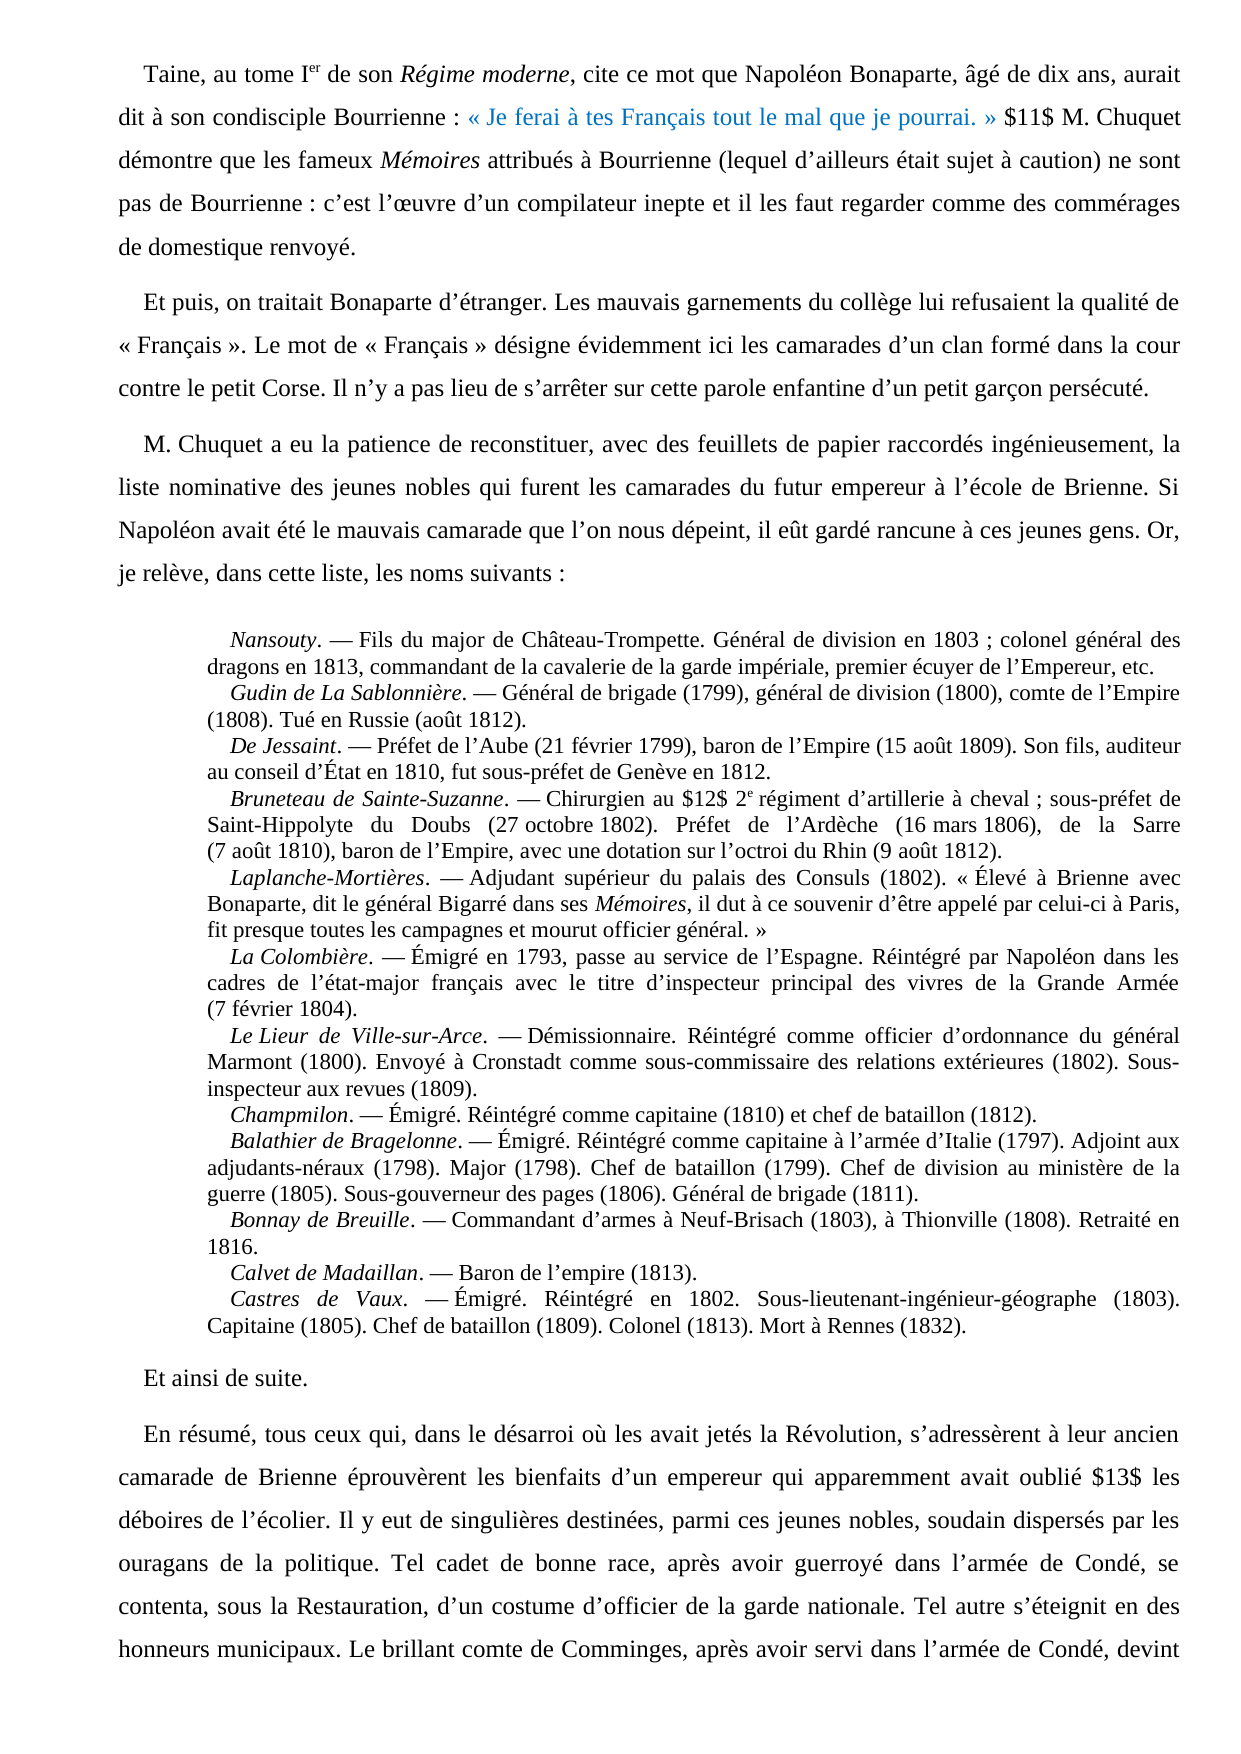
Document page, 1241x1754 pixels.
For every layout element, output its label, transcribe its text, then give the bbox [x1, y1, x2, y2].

text Gudin de La Sablonnière. — Général de brigade (1799), général de division (1800), comte de l’Empire (1808). Tué en Russie (août 1812). [207, 679, 1181, 732]
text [118, 1419, 1181, 1663]
text Bruneteau de Sainte-Suzanne. — Chirurgien au $12$ 2e régiment d’artillerie à cheval ; sous-préfet de Saint-Hippolyte du Doubs (27 octobre 1802). Préfet de l’Ardèche (16 mars 1806), de la Sarre (7 août 1810), baron de l’Empire, avec une dotation sur l’octroi du Rhin (9 août 1812). [207, 785, 1181, 864]
text Castres de Vaux. — Émigré. Réintégré en 1802. Sous-lieutenant-ingénieur-géographe (1803). Capitaine (1805). Chef de bataillon (1809). Colonel (1813). Mort à Rennes (1832). [207, 1285, 1181, 1338]
text Calvet de Madaillan. — Baron de l’empire (1813). [207, 1259, 1181, 1285]
text Champmilon. — Émigré. Réintégré comme capitaine (1810) et chef de bataillon (1812). [207, 1101, 1181, 1127]
text M. Chuquet a eu la patience de reconstituer, avec des feuillets de papier raccordés ingénieusement, la liste nominative des jeunes nobles qui furent les camarades du futur empereur à l’école de Brienne. Si Napoléon avait été le mauvais camarade que l’on nous dépeint, il eût gardé rancune à ces jeunes gens. Or, je relève, dans cette liste, les noms suivants : [118, 429, 1181, 587]
text Le Lieur de Ville-sur-Arce. — Démissionnaire. Réintégré comme officier d’ordonnance du général Marmont (1800). Envoyé à Cronstadt comme sous-commissaire des relations extérieures (1802). Sous-inspecteur aux revues (1809). [207, 1022, 1181, 1101]
text Bonnay de Breuille. — Commandant d’armes à Neuf-Brisach (1803), à Thionville (1808). Retraité en 1816. [207, 1206, 1181, 1259]
text Laplanche-Mortières. — Adjudant supérieur du palais des Consuls (1802). « Élevé à Brienne avec Bonaparte, dit le général Bigarré dans ses Mémoires, il dut à ce souvenir d’être appelé par celui-ci à Paris, fit presque toutes les campagnes et mourut officier général. » [207, 864, 1181, 943]
text Et ainsi de suite. [118, 1363, 1181, 1392]
text De Jessaint. — Préfet de l’Aube (21 février 1799), baron de l’Empire (15 août 1809). Son fils, auditeur au conseil d’État en 1810, fut sous-préfet de Genève en 1812. [207, 732, 1181, 785]
text Nansouty. — Fils du major de Château-Trompette. Général de division en 1803 ; colonel général des dragons en 1813, commandant de la cavalerie de la garde impériale, premier écuyer de l’Empereur, etc. [207, 627, 1181, 679]
text Et puis, on traitait Bonaparte d’étranger. Les mauvais garnements du collège lui refusaient la qualité de « Français ». Le mot de « Français » désigne évidemment ici les camarades d’un clan formé dans la cour contre le petit Corse. Il n’y a pas lieu de s’arrêter sur cette parole enfantine d’un petit garçon persécuté. [118, 287, 1181, 402]
text Balathier de Bragelonne. — Émigré. Réintégré comme capitaine à l’armée d’Italie (1797). Adjoint aux adjudants-néraux (1798). Major (1798). Chef de bataillon (1799). Chef de division au ministère de la guerre (1805). Sous-gouverneur des pages (1806). Général de brigade (1811). [207, 1127, 1181, 1206]
text Taine, au tome Ier de son Régime moderne, cite ce mot que Napoléon Bonaparte, âgé de dix ans, aurait dit à son condisciple Bourrienne : « Je ferai à tes Français tout le mal que je pourrai. » $11$ M. Chuquet démontre que les fameux Mémoires attribués à Bourrienne (lequel d’ailleurs était sujet à caution) ne sont pas de Bourrienne : c’est l’œuvre d’un compilateur inepte et il les faut regarder comme des commérages de domestique renvoyé. [118, 59, 1181, 260]
text La Colombière. — Émigré en 1793, passe au service de l’Espagne. Réintégré par Napoléon dans les cadres de l’état-major français avec le titre d’inspecteur principal des vivres de la Grande Armée (7 février 1804). [207, 943, 1181, 1022]
